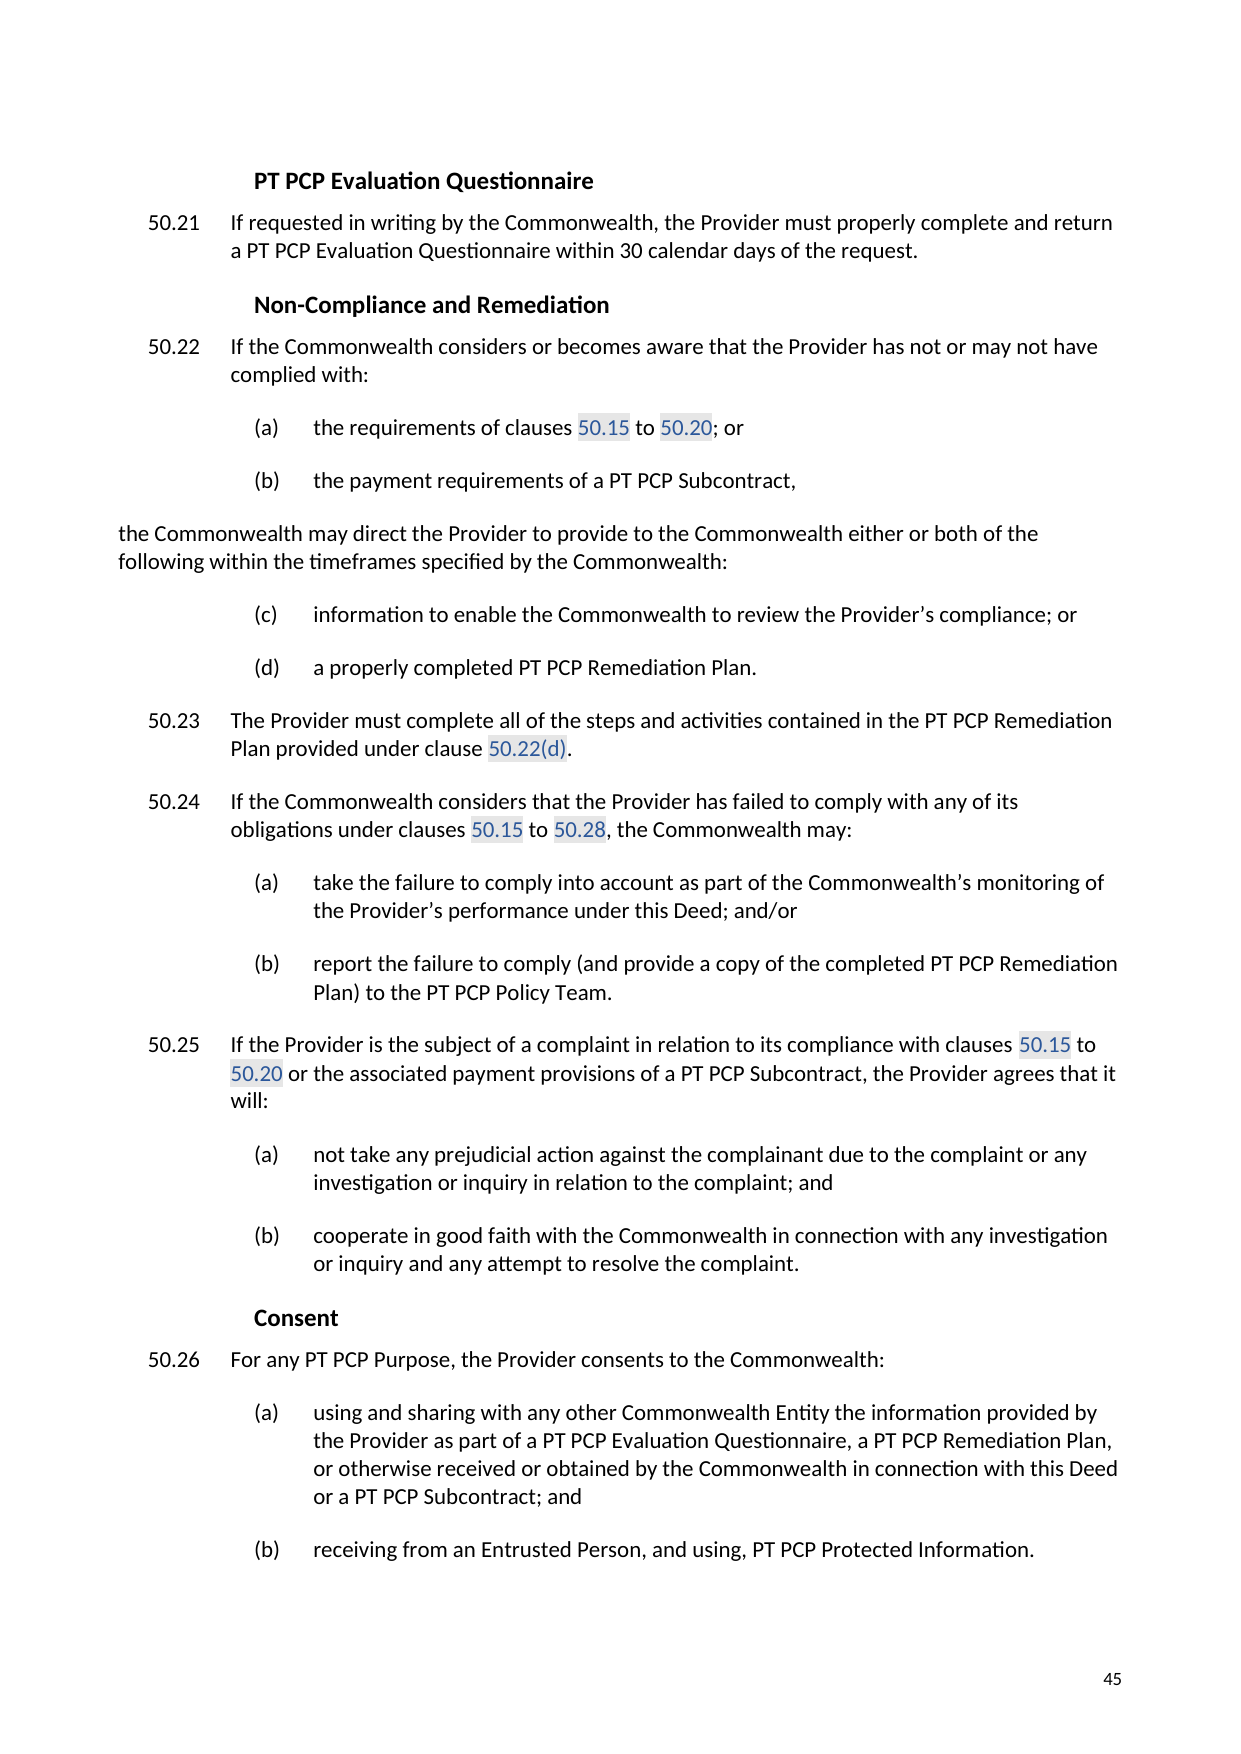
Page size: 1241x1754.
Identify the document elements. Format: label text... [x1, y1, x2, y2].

text cooperate in good faith with the Commonwealth in connection with any investigation or inquiry and any attempt to resolve the complaint. [254, 1221, 1122, 1277]
text information to enable the Commonwealth to review the Provider’s compliance; or [254, 600, 1122, 628]
subtitle PT PCP Evaluation Questionnaire [254, 165, 1122, 196]
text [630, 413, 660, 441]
text take the failure to comply into account as part of the Commonwealth’s monitoring of the Provider’s performance under this Deed; and/or [254, 868, 1122, 924]
text the requirements of clauses 50.15 to 50.20; or [254, 413, 578, 441]
text For any PT PCP Purpose, the Provider consents to the Commonwealth: [148, 1345, 1122, 1373]
subtitle Non-Compliance and Remediation [254, 289, 1122, 320]
text If the Commonwealth considers or becomes aware that the Provider has not or may not have complied with: [148, 332, 1122, 388]
text a properly completed PT PCP Remediation Plan. [254, 653, 1122, 681]
text using and sharing with any other Commonwealth Entity the information provided by the Provider as part of a PT PCP Evaluation Questionnaire, a PT PCP Remediation Plan, or otherwise received or obtained by the Commonwealth in connection with this Deed or a PT PCP Subcontract; and [254, 1398, 1122, 1510]
text the Commonwealth may direct the Provider to provide to the Commonwealth either or both of the following within the timeframes specified by the Commonwealth: [118, 519, 1122, 575]
text the payment requirements of a PT PCP Subcontract, [254, 466, 1122, 494]
text If the Provider is the subject of a complaint in relation to its compliance with clauses 50.15 to 50.20 or the associated payment provisions of a PT PCP Subcontract, the Provider agrees that it will: [148, 1031, 1122, 1115]
text report the failure to comply (and provide a copy of the completed PT PCP Remediation Plan) to the PT PCP Policy Team. [254, 949, 1122, 1006]
text If requested in writing by the Commonwealth, the Provider must properly complete and return a PT PCP Evaluation Questionnaire within 30 calendar days of the request. [148, 208, 1122, 264]
text receiving from an Entrusted Person, and using, PT PCP Protected Information. [254, 1535, 1122, 1563]
text The Provider must complete all of the steps and activities contained in the PT PCP Remediation Plan provided under clause 50.22(d). [148, 706, 1122, 762]
subtitle Consent [254, 1302, 1122, 1332]
text not take any prejudicial action against the complainant due to the complaint or any investigation or inquiry in relation to the complaint; and [254, 1140, 1122, 1196]
text the requirements of clauses 50.15 to 50.20; or [712, 413, 1122, 441]
text If the Commonwealth considers that the Provider has failed to comply with any of its obligations under clauses 50.15 to 50.28, the Commonwealth may: [148, 787, 1122, 843]
